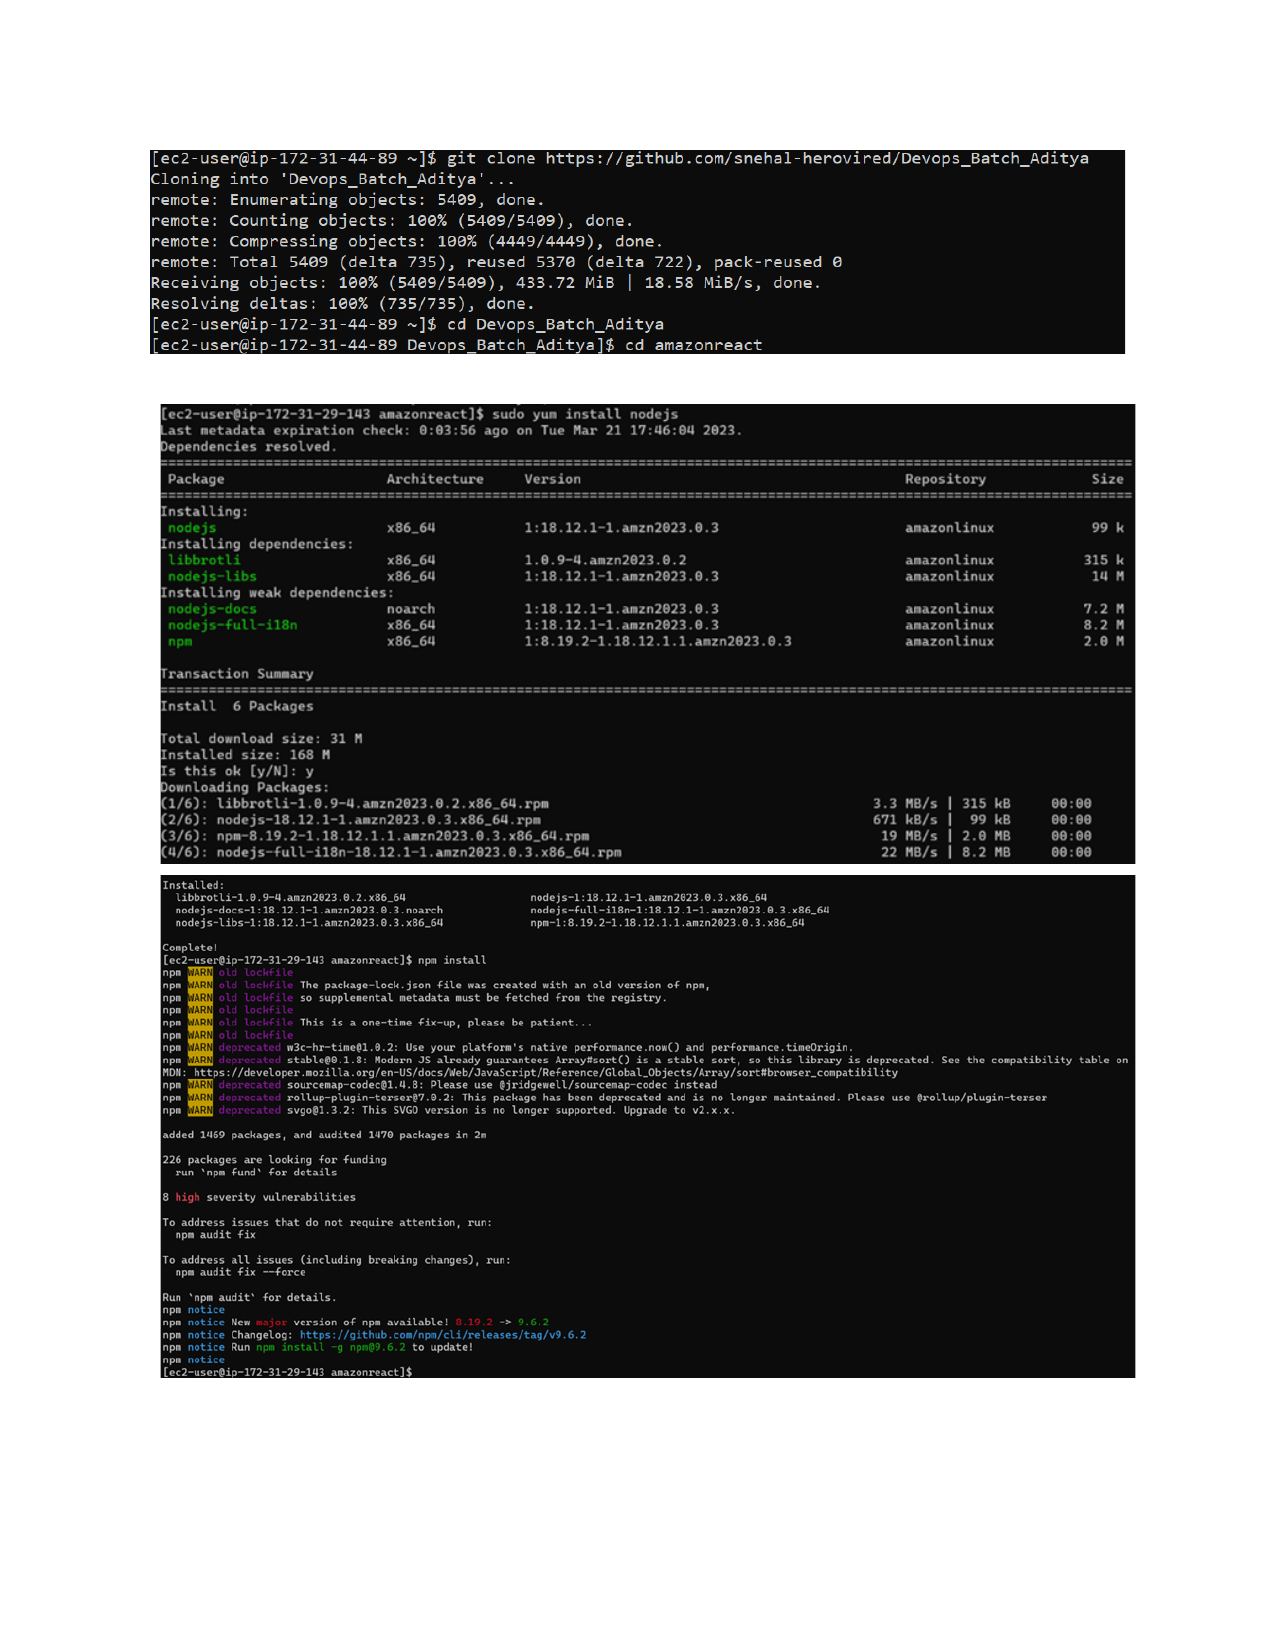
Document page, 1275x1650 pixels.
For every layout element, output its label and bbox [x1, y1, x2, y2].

picture [150, 150, 1125, 354]
picture [160, 875, 1136, 1378]
picture [160, 404, 1136, 864]
